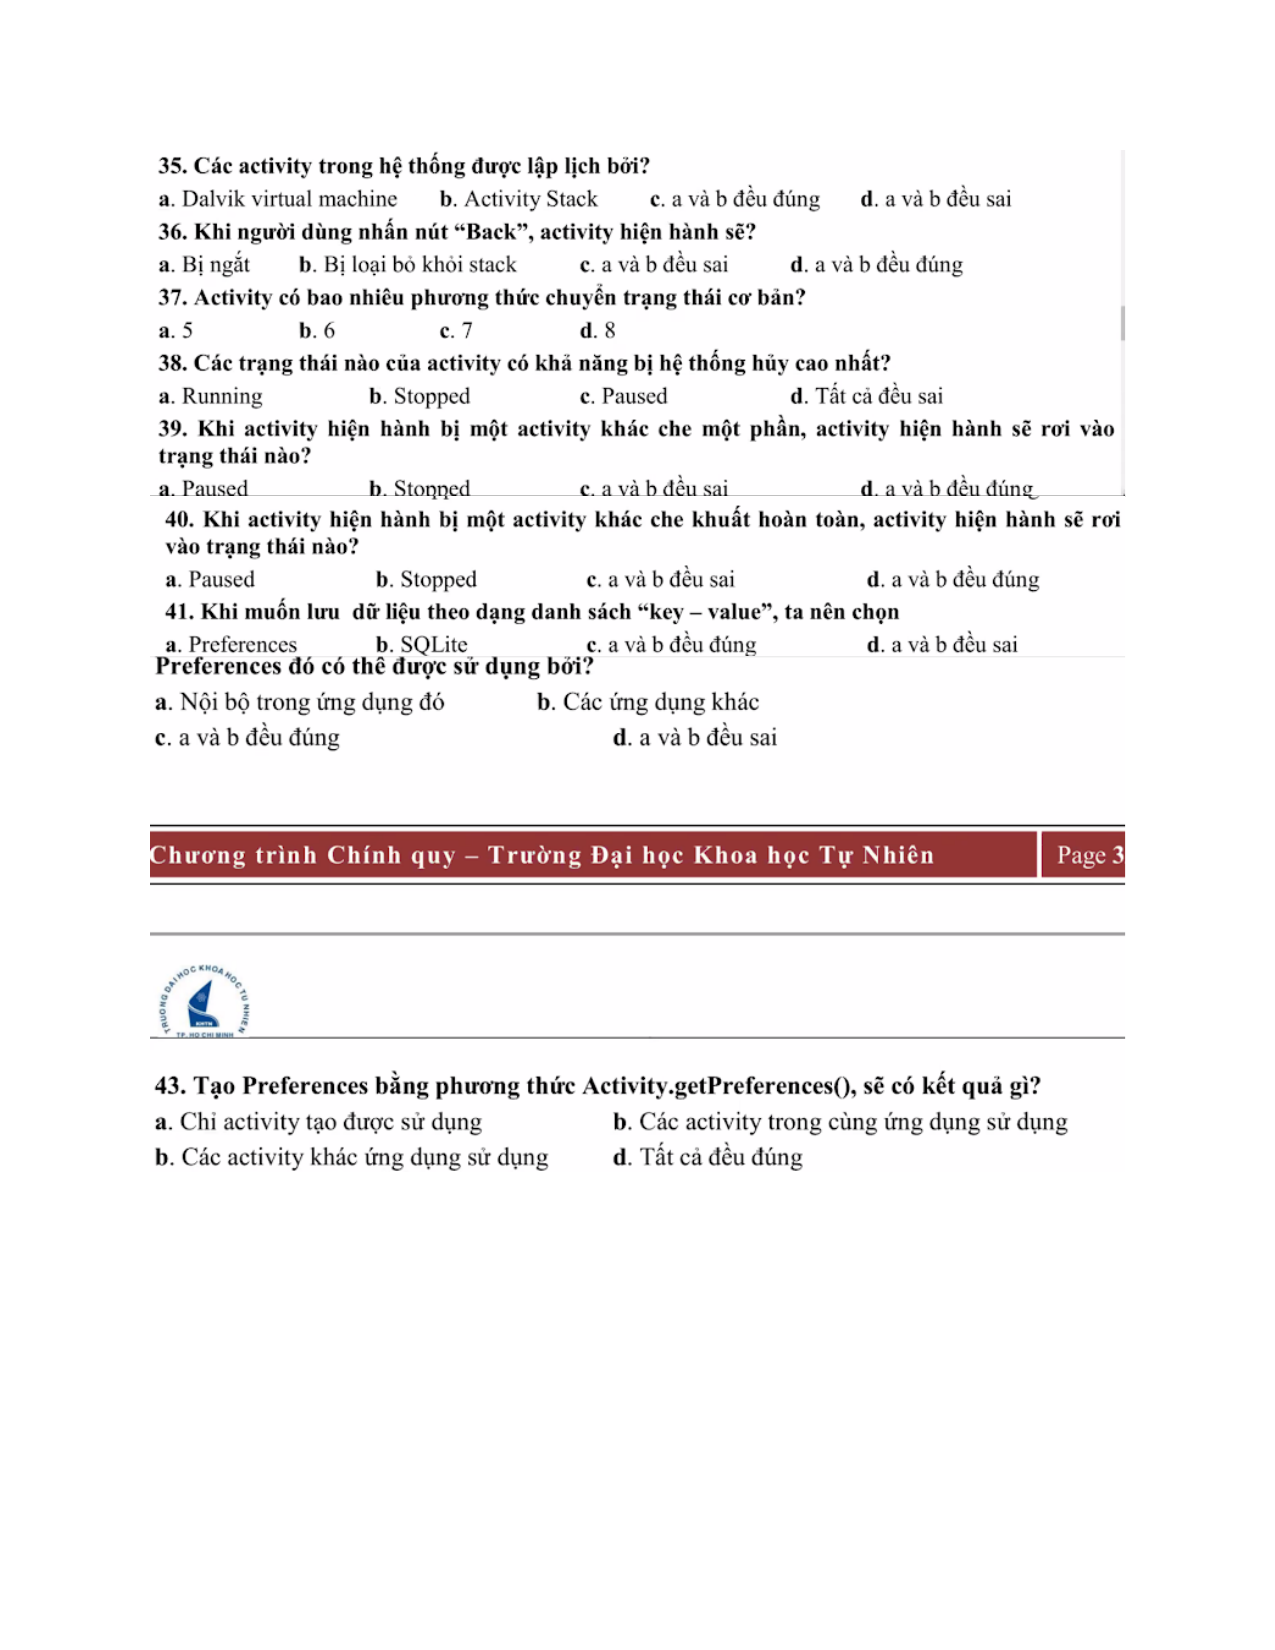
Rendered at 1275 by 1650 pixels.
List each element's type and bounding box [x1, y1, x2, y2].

picture [150, 150, 1125, 1172]
